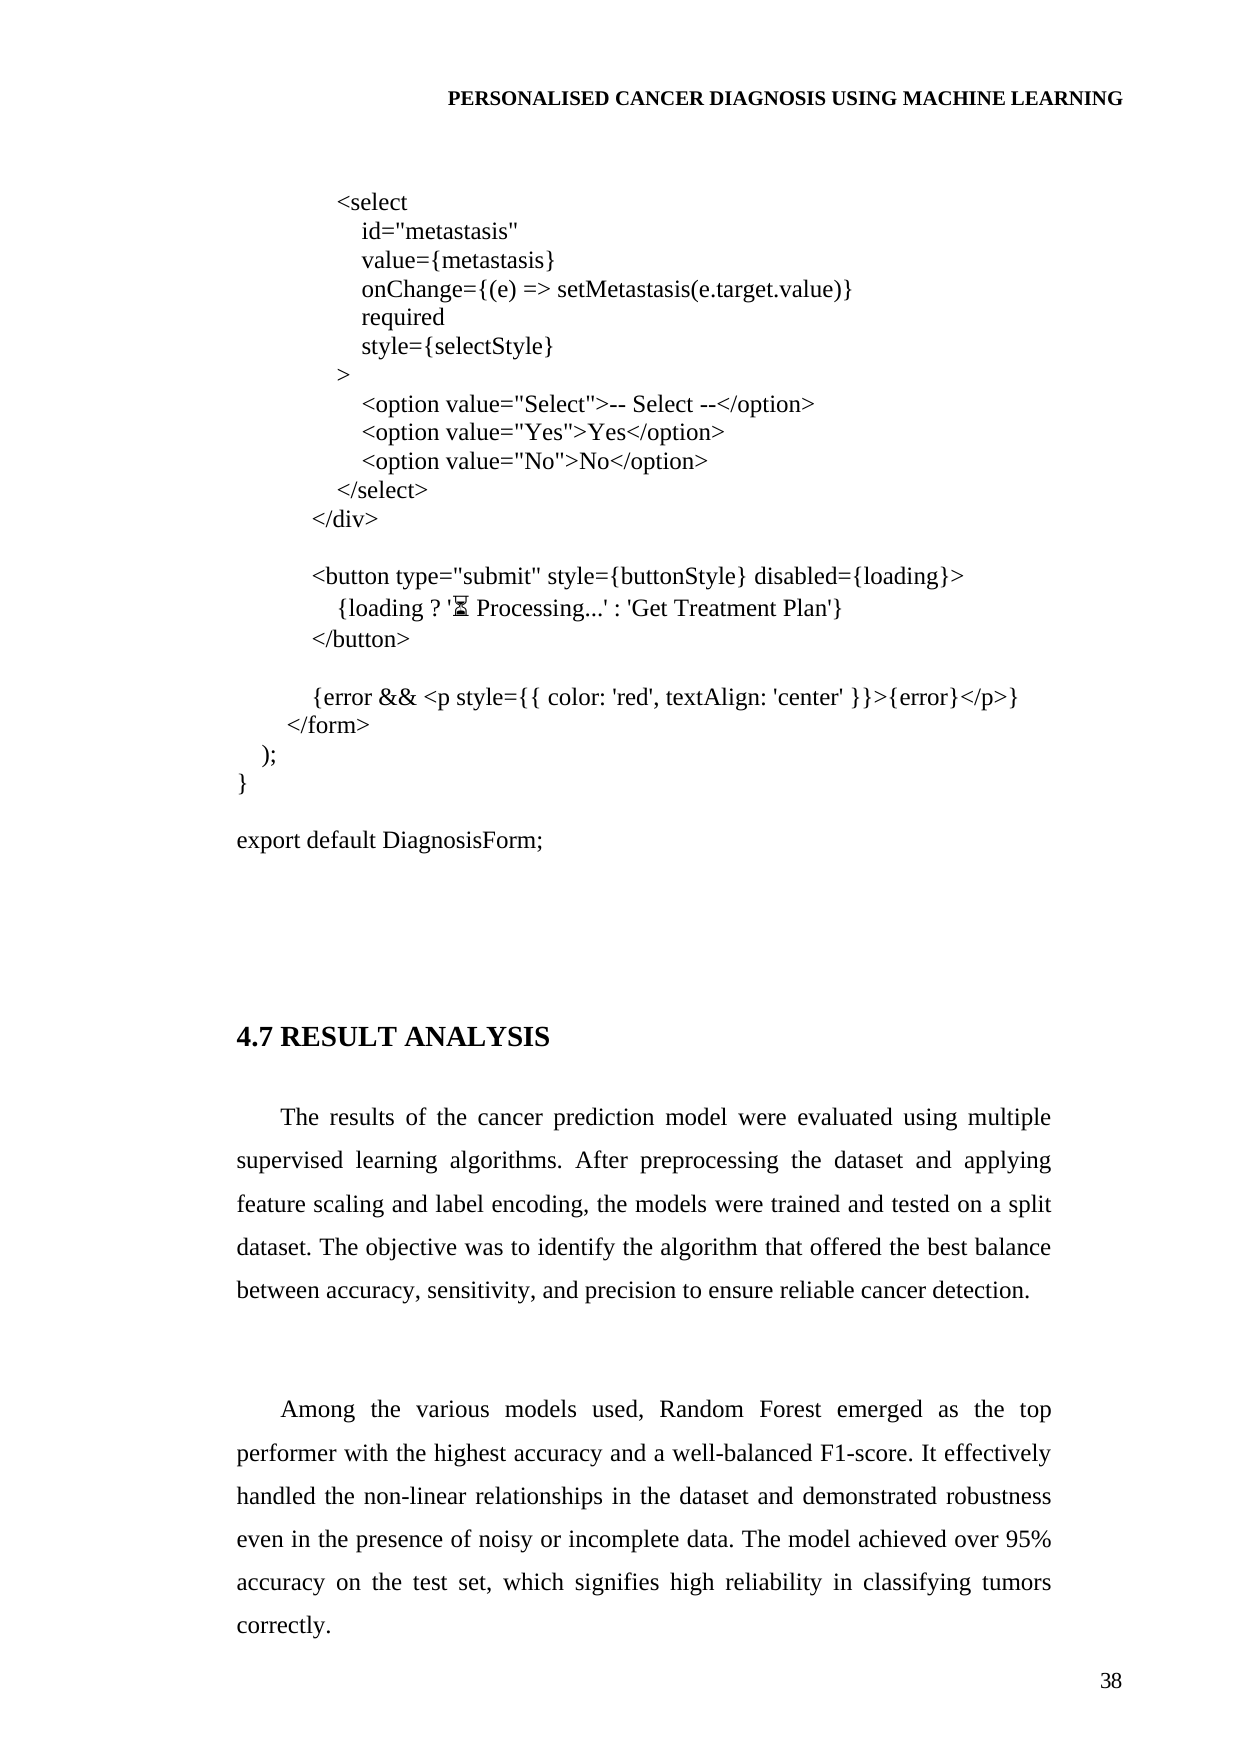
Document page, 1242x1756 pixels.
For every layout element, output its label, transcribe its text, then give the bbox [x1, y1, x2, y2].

text id="metastasis" [236, 216, 1129, 245]
text {loading ? '⏳ Processing...' : 'Get Treatment Plan'} [236, 590, 1129, 624]
text <option value="Select">-- Select --</option> [236, 389, 1129, 417]
text > [236, 360, 1129, 389]
text </button> [236, 624, 1129, 653]
text <option value="No">No</option> [236, 446, 1129, 475]
text </div> [236, 504, 1129, 532]
subtitle RESULT ANALYSIS [236, 1019, 1129, 1052]
text </form> [236, 710, 1129, 739]
text style={selectStyle} [236, 331, 1129, 360]
text export default DiagnosisForm; [236, 825, 1129, 854]
text <select [236, 187, 1129, 216]
text value={metastasis} [236, 245, 1129, 274]
text The results of the cancer prediction model were evaluated using multiple supervised learning algorithms. After preprocessing the dataset and applying feature scaling and label encoding, the models were trained and tested on a split dataset. The objective was to identify the algorithm that offered the best balance between accuracy, sensitivity, and precision to ensure reliable cancer detection. [236, 1102, 1052, 1304]
text </select> [236, 475, 1129, 504]
text Among the various models used, Random Forest emerged as the top performer with the highest accuracy and a well-balanced F1-score. It effectively handled the non-linear relationships in the dataset and demonstrated robustness even in the presence of noisy or incomplete data. The model achieved over 95% accuracy on the test set, which signifies high reliability in classifying tumors correctly. [236, 1394, 1052, 1639]
text ); [236, 739, 1129, 768]
text required [236, 302, 1129, 331]
text onChange={(e) => setMetastasis(e.target.value)} [236, 274, 1129, 302]
text {error && <p style={{ color: 'red', textAlign: 'center' }}>{error}</p>} [236, 682, 1129, 710]
text <button type="submit" style={buttonStyle} disabled={loading}> [236, 561, 1129, 590]
text <option value="Yes">Yes</option> [236, 417, 1129, 446]
text } [236, 768, 1129, 797]
